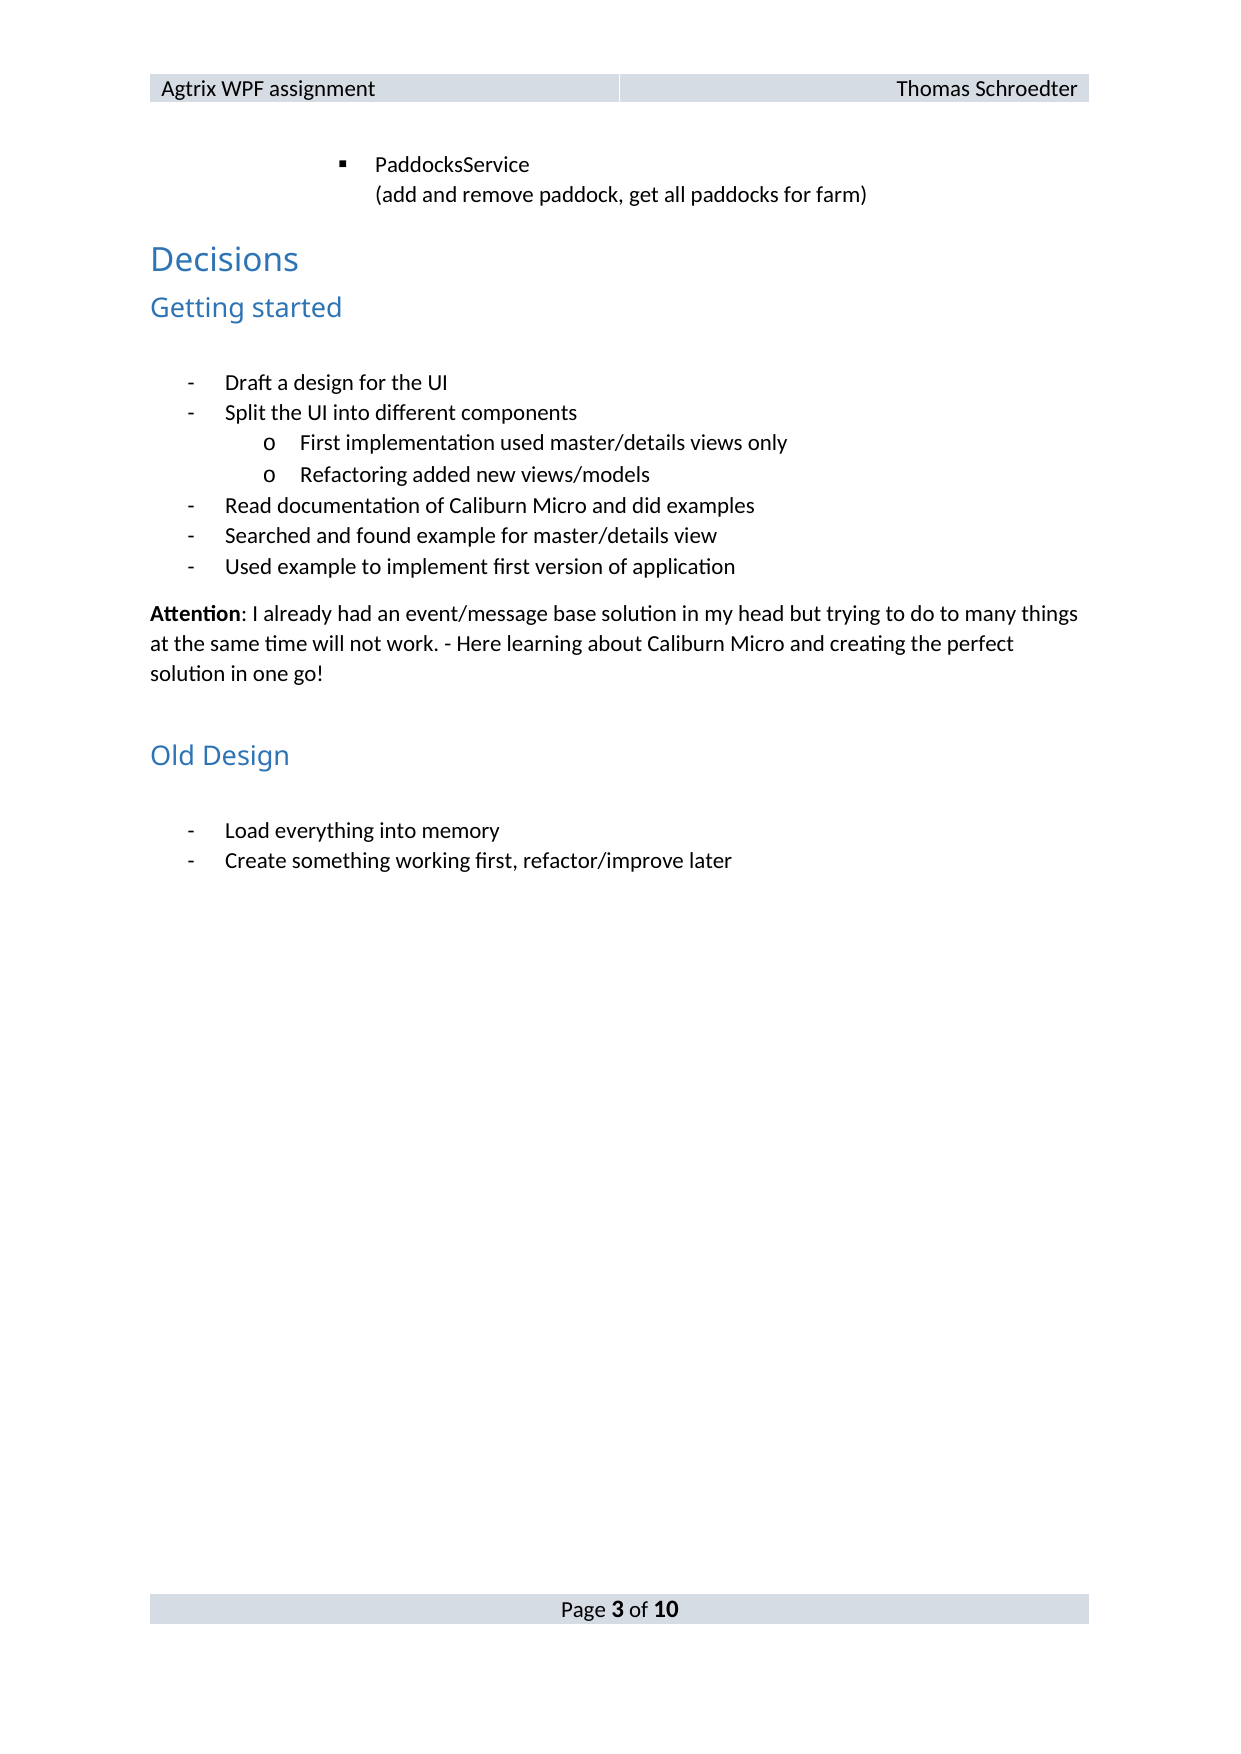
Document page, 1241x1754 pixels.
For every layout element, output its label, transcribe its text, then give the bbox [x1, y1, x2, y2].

list Load everything into memory [187, 816, 1090, 844]
list Draft a design for the UI [187, 368, 1090, 396]
list Read documentation of Caliburn Micro and did examples [187, 491, 1090, 519]
list Searched and found example for master/details view [187, 522, 1090, 550]
list Refactoring added new views/models [262, 460, 1090, 489]
subtitle Old Design [150, 736, 1090, 813]
subtitle Decisions [150, 235, 1090, 281]
list Split the UI into different components [187, 398, 1090, 426]
subtitle Getting started [150, 288, 1090, 365]
list PaddocksService (add and remove paddock, get all paddocks for farm) [337, 150, 1090, 208]
list Create something working first, refactor/improve later [187, 846, 1090, 874]
list Used example to implement first version of application [187, 552, 1090, 580]
list First implementation used master/details views only [262, 428, 1090, 458]
text Attention: I already had an event/message base solution in my head but trying to do to many things at the same time will not work. - Here learning about Caliburn Micro and creating the perfect solution in one go! [150, 599, 1090, 717]
